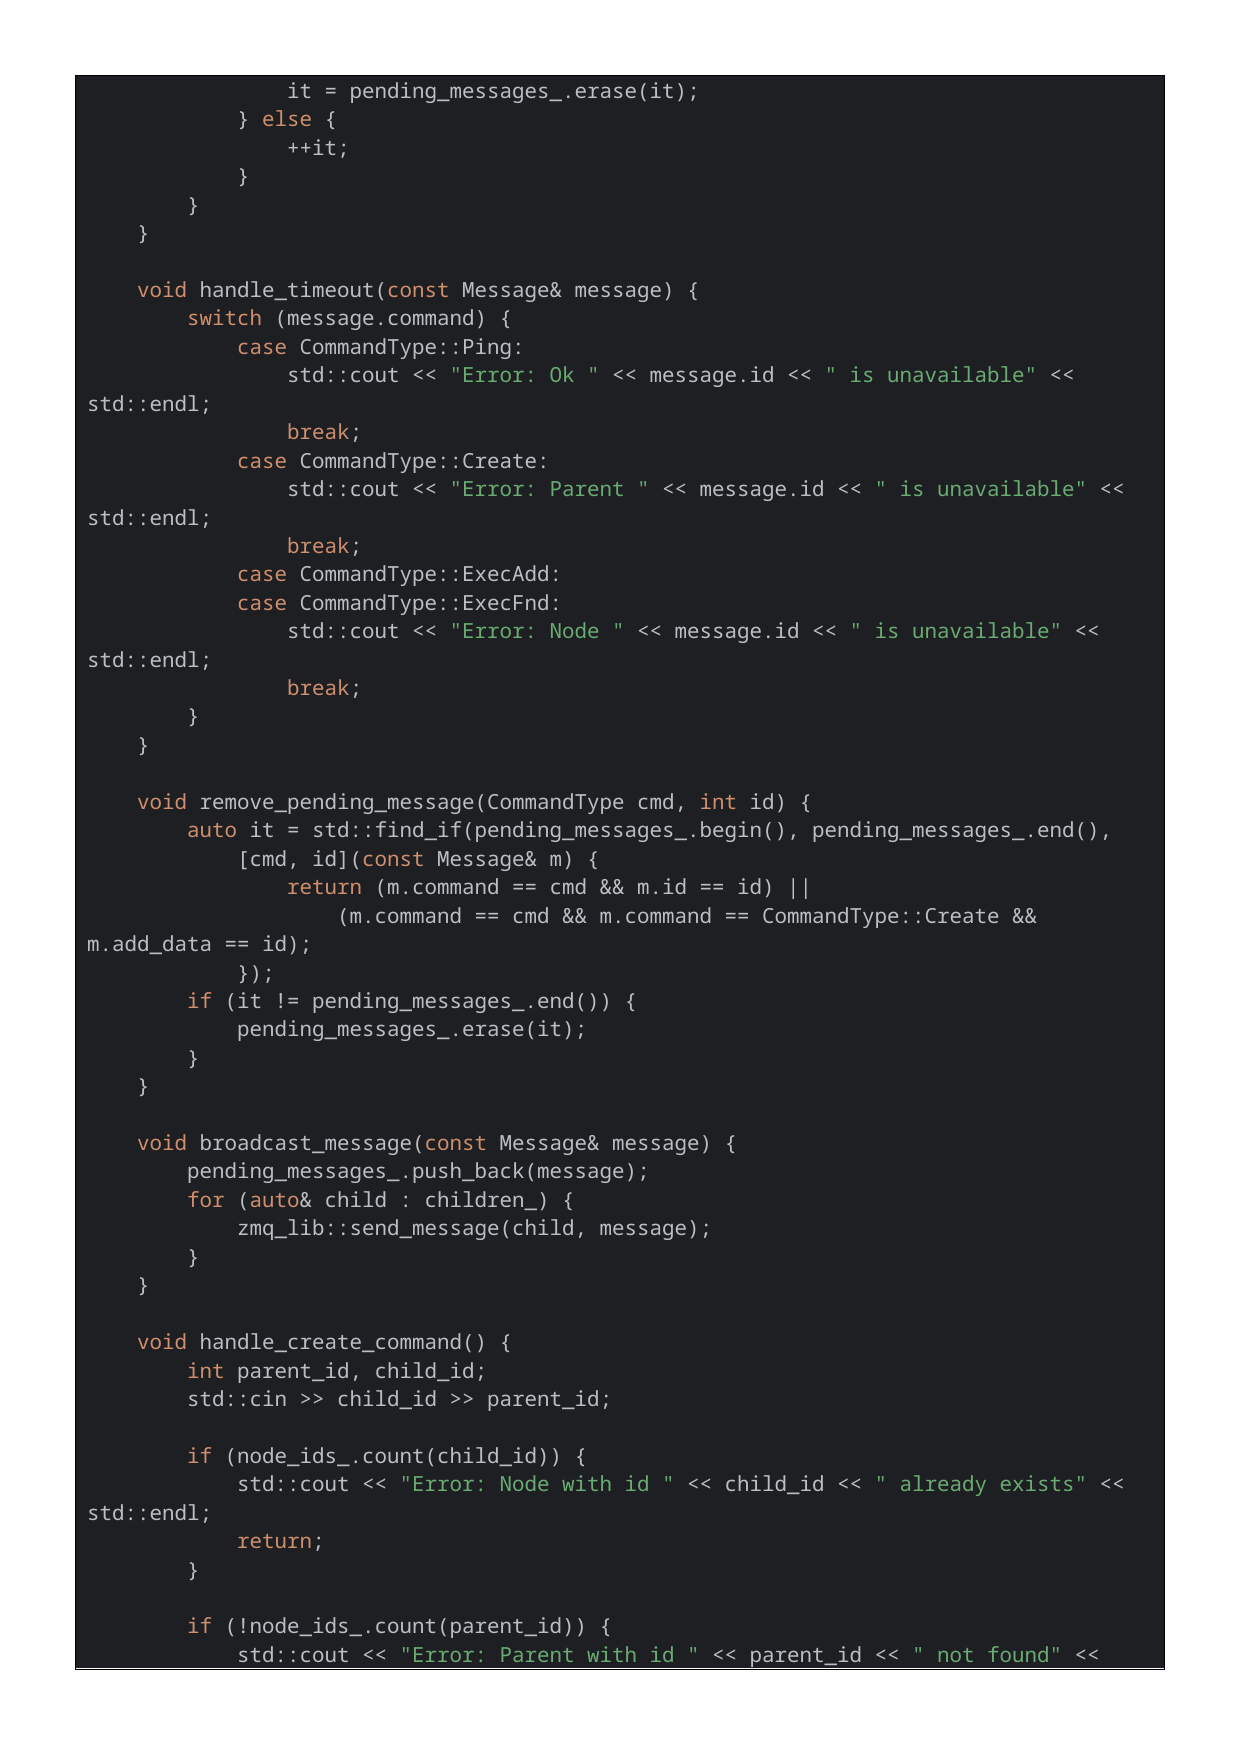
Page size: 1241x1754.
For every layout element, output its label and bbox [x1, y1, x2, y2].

table_header [76, 76, 1164, 1668]
